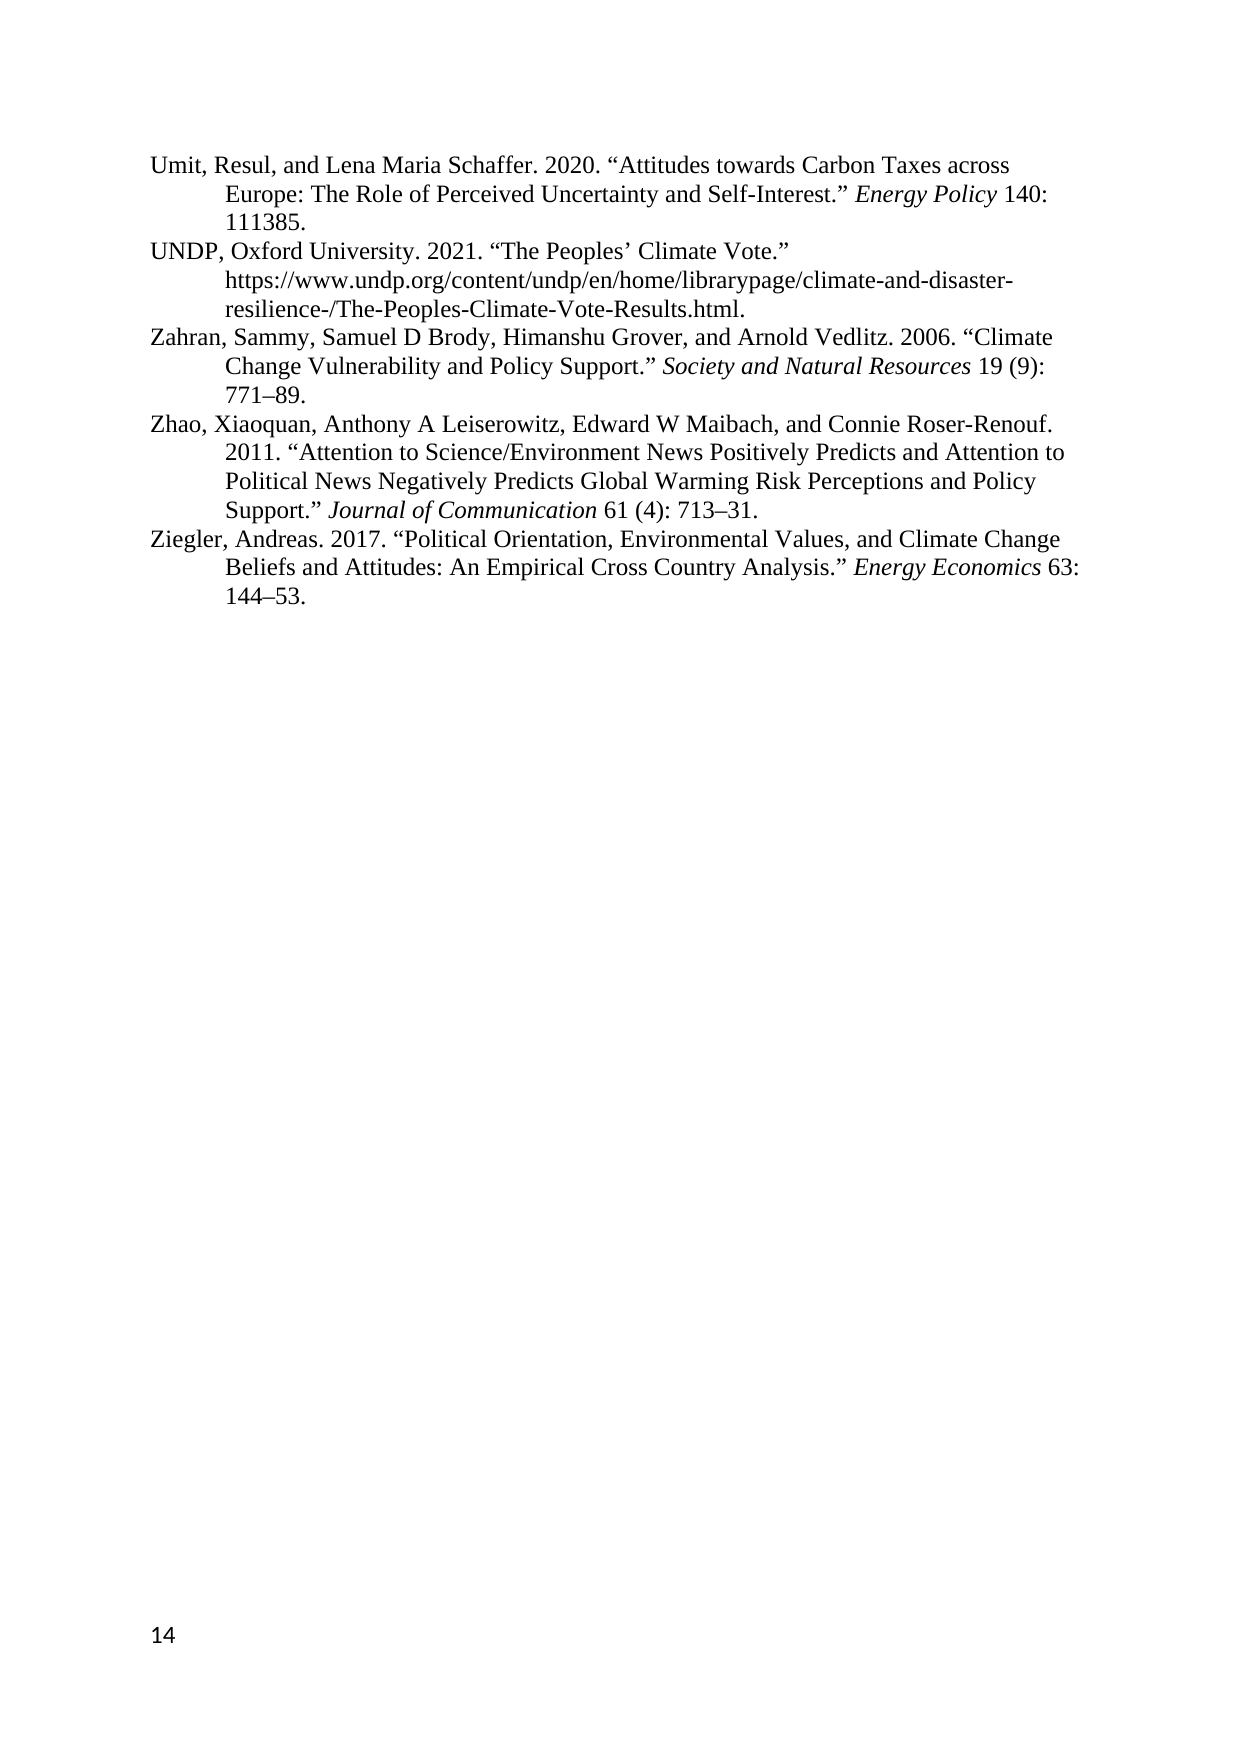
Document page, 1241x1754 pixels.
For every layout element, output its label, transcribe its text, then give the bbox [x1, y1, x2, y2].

text UNDP, Oxford University. 2021. “The Peoples’ Climate Vote.” https://www.undp.org/content/undp/en/home/librarypage/climate-and-disaster-resilience-/The-Peoples-Climate-Vote-Results.html. [150, 236, 1090, 322]
text Zahran, Sammy, Samuel D Brody, Himanshu Grover, and Arnold Vedlitz. 2006. “Climate Change Vulnerability and Policy Support.” Society and Natural Resources 19 (9): 771–89. [150, 322, 1090, 409]
text Zhao, Xiaoquan, Anthony A Leiserowitz, Edward W Maibach, and Connie Roser-Renouf. 2011. “Attention to Science/Environment News Positively Predicts and Attention to Political News Negatively Predicts Global Warming Risk Perceptions and Policy Support.” Journal of Communication 61 (4): 713–31. [150, 409, 1090, 524]
text Umit, Resul, and Lena Maria Schaffer. 2020. “Attitudes towards Carbon Taxes across Europe: The Role of Perceived Uncertainty and Self-Interest.” Energy Policy 140: 111385. [150, 150, 1090, 236]
text Ziegler, Andreas. 2017. “Political Orientation, Environmental Values, and Climate Change Beliefs and Attitudes: An Empirical Cross Country Analysis.” Energy Economics 63: 144–53. [150, 524, 1090, 610]
